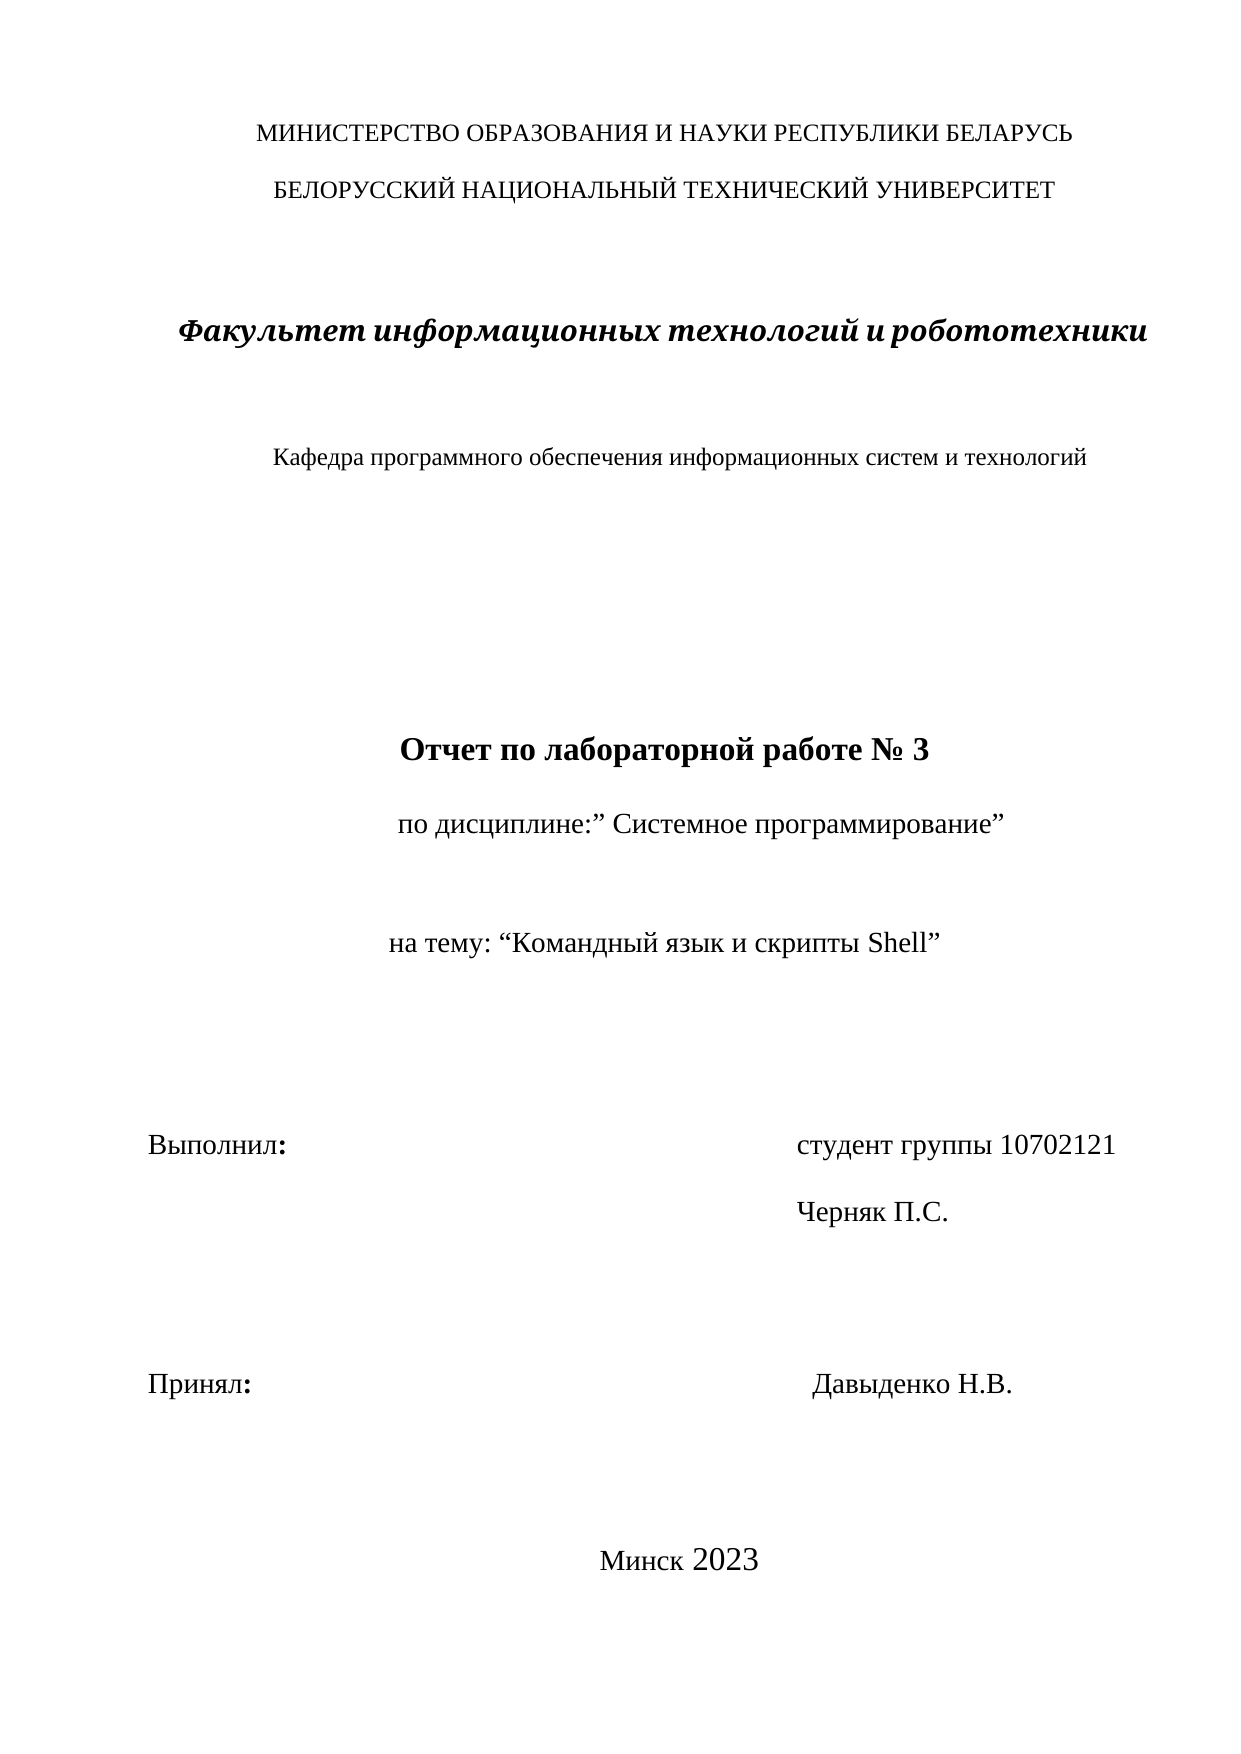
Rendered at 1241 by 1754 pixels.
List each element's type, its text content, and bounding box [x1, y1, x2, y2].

text Кафедра программного обеспечения информационных систем и технологий [148, 442, 1181, 470]
text МИНИСТЕРСТВО ОБРАЗОВАНИЯ И НАУКИ РЕСПУБЛИКИ БЕЛАРУСЬ [148, 118, 1181, 147]
text Принял: Давыденко Н.В. [148, 1366, 1181, 1400]
text по дисциплине:” Системное программирование” [148, 806, 1240, 839]
text на тему: “Командный язык и скрипты Shell” [148, 926, 1181, 959]
text Черняк П.С. [148, 1194, 1181, 1227]
subtitle Факультет информационных технологий и робототехники [148, 316, 1181, 349]
text БЕЛОРУССКИЙ НАЦИОНАЛЬНЫЙ ТЕХНИЧЕСКИЙ УНИВЕРСИТЕТ [148, 176, 1181, 204]
text Минск 2023 [148, 1539, 1181, 1577]
text Отчет по лабораторной работе № 3 [148, 729, 1181, 767]
text Выполнил: студент группы 10702121 [148, 1127, 1181, 1160]
